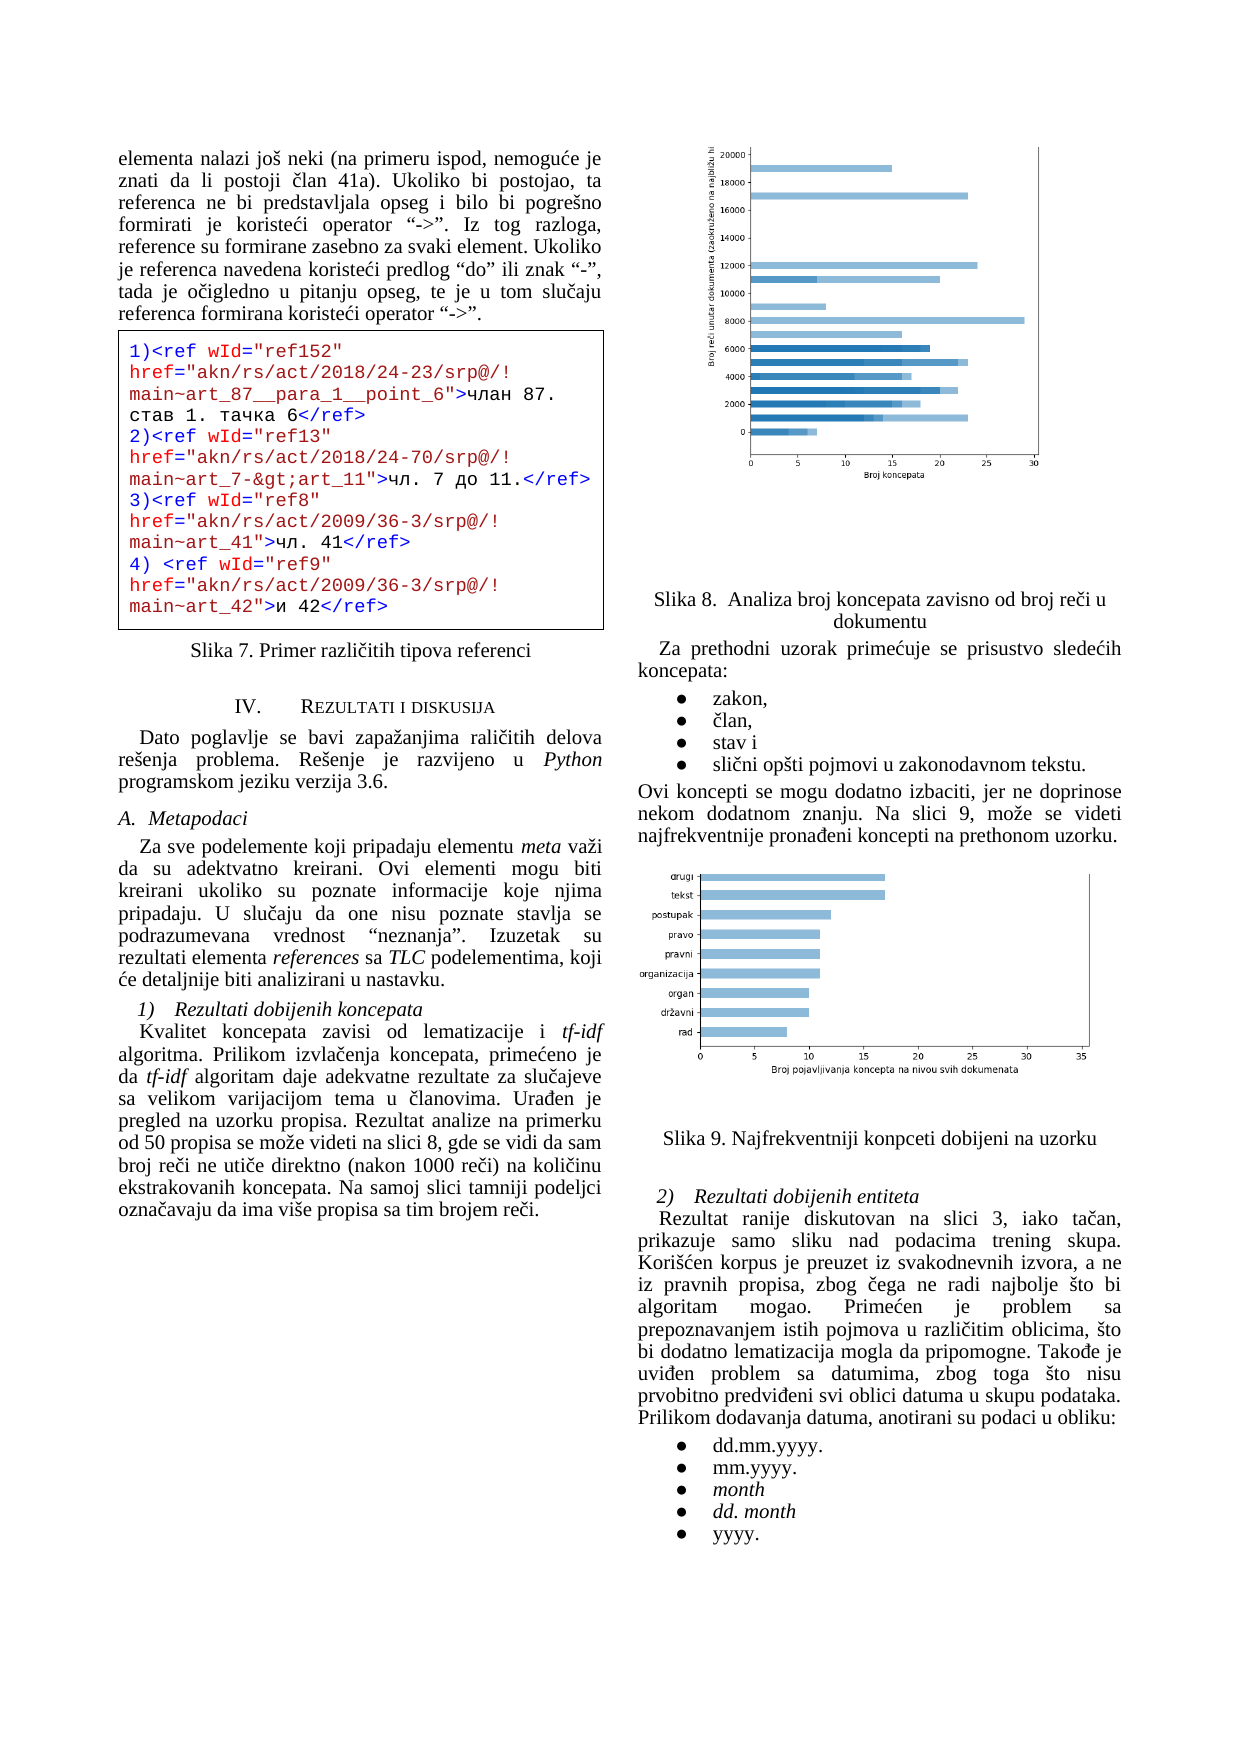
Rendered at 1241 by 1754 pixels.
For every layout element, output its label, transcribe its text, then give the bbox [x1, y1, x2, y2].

list stav i [675, 732, 1122, 754]
text Slika 9. Najfrekventniji konpceti dobijeni na uzorku [638, 1128, 1122, 1150]
list mm.yyyy. [675, 1457, 1122, 1479]
picture [637, 874, 1139, 1075]
subtitle Metapodaci [118, 806, 602, 830]
picture [704, 147, 1056, 496]
list slični opšti pojmovi u zakonodavnom tekstu. [675, 754, 1122, 776]
list month [675, 1479, 1122, 1501]
list dd. month [675, 1501, 1122, 1523]
subtitle Rezultati i diskusija [118, 694, 602, 718]
text Za sve podelemente koji pripadaju elementu meta važi da su adektvatno kreirani. Ovi elementi mogu biti kreirani ukoliko su poznate informacije koje njima pripadaju. U slučaju da one nisu poznate stavlja se podrazumevana vrednost “neznanja”. Izuzetak su rezultati elementa references sa TLC podelementima, koji će detaljnije biti analizirani u nastavku. [118, 836, 602, 991]
list član, [675, 709, 1122, 732]
list dd.mm.yyyy. [675, 1434, 1122, 1457]
text Dato poglavlje se bavi zapažanjima raličitih delova rešenja problema. Rešenje je razvijeno u Python programskom jeziku verzija 3.6. [118, 727, 602, 793]
text Slika 8. Analiza broj koncepata zavisno od broj reči u dokumentu [638, 588, 1122, 633]
text Ovi koncepti se mogu dodatno izbaciti, jer ne doprinose nekom dodatnom znanju. Na slici 9, može se videti najfrekventnije pronađeni koncepti na prethonom uzorku. [638, 781, 1122, 847]
list yyyy. [675, 1523, 1122, 1545]
text Za prethodni uzorak primećuje se prisustvo sledećih koncepata: [638, 638, 1122, 682]
table_cell Slika 7. Primer različitih tipova referenci [119, 630, 603, 678]
text Rezultat ranije diskutovan na slici 3, iako tačan, prikazuje samo sliku nad podacima trening skupa. Korišćen korpus je preuzet iz svakodnevnih izvora, a ne iz pravnih propisa, zbog čega ne radi najbolje što bi algoritam mogao. Primećen je problem sa prepoznavanjem istih pojmova u različitim oblicima, što bi dodatno lematizacija mogla da pripomogne. Takođe je uviđen problem sa datumima, zbog toga što nisu prvobitno predviđeni svi oblici datuma u skupu podataka. Prilikom dodavanja datuma, anotirani su podaci u obliku: [638, 1208, 1122, 1429]
list zakon, [675, 687, 1122, 709]
subtitle Rezultati dobijenih entiteta [638, 1183, 1122, 1208]
subtitle Rezultati dobijenih koncepata [118, 996, 602, 1021]
text Kvalitet koncepata zavisi od lematizacije i tf-idf algoritma. Prilikom izvlačenja koncepata, primećeno je da tf-idf algoritam daje adekvatne rezultate za slučajeve sa velikom varijacijom tema u članovima. Urađen je pregled na uzorku propisa. Rezultat analize na primerku od 50 propisa se može videti na slici 8, gde se vidi da sam broj reči ne utiče direktno (nakon 1000 reči) na količinu ekstrakovanih koncepata. Na samoj slici tamniji podeljci označavaju da ima više propisa sa tim brojem reči. [118, 1021, 602, 1221]
table_header 1)<ref wId="ref152" href="akn/rs/act/2018/24-23/srp@/!main~art_87__para_1__point_6">члан 87. став 1. тачка 6</ref> 2)<ref wId="ref13" href="akn/rs/act/2018/24-70/srp@/!main~art_7-&gt;art_11">чл. 7 до 11.</ref> 3)<ref wId="ref8" href="akn/rs/act/2009/36-3/srp@/!main~art_41">чл. 41</ref> 4) <ref wId="ref9" href="akn/rs/act/2009/36-3/srp@/!main~art_42">и 42</ref> [119, 331, 603, 628]
